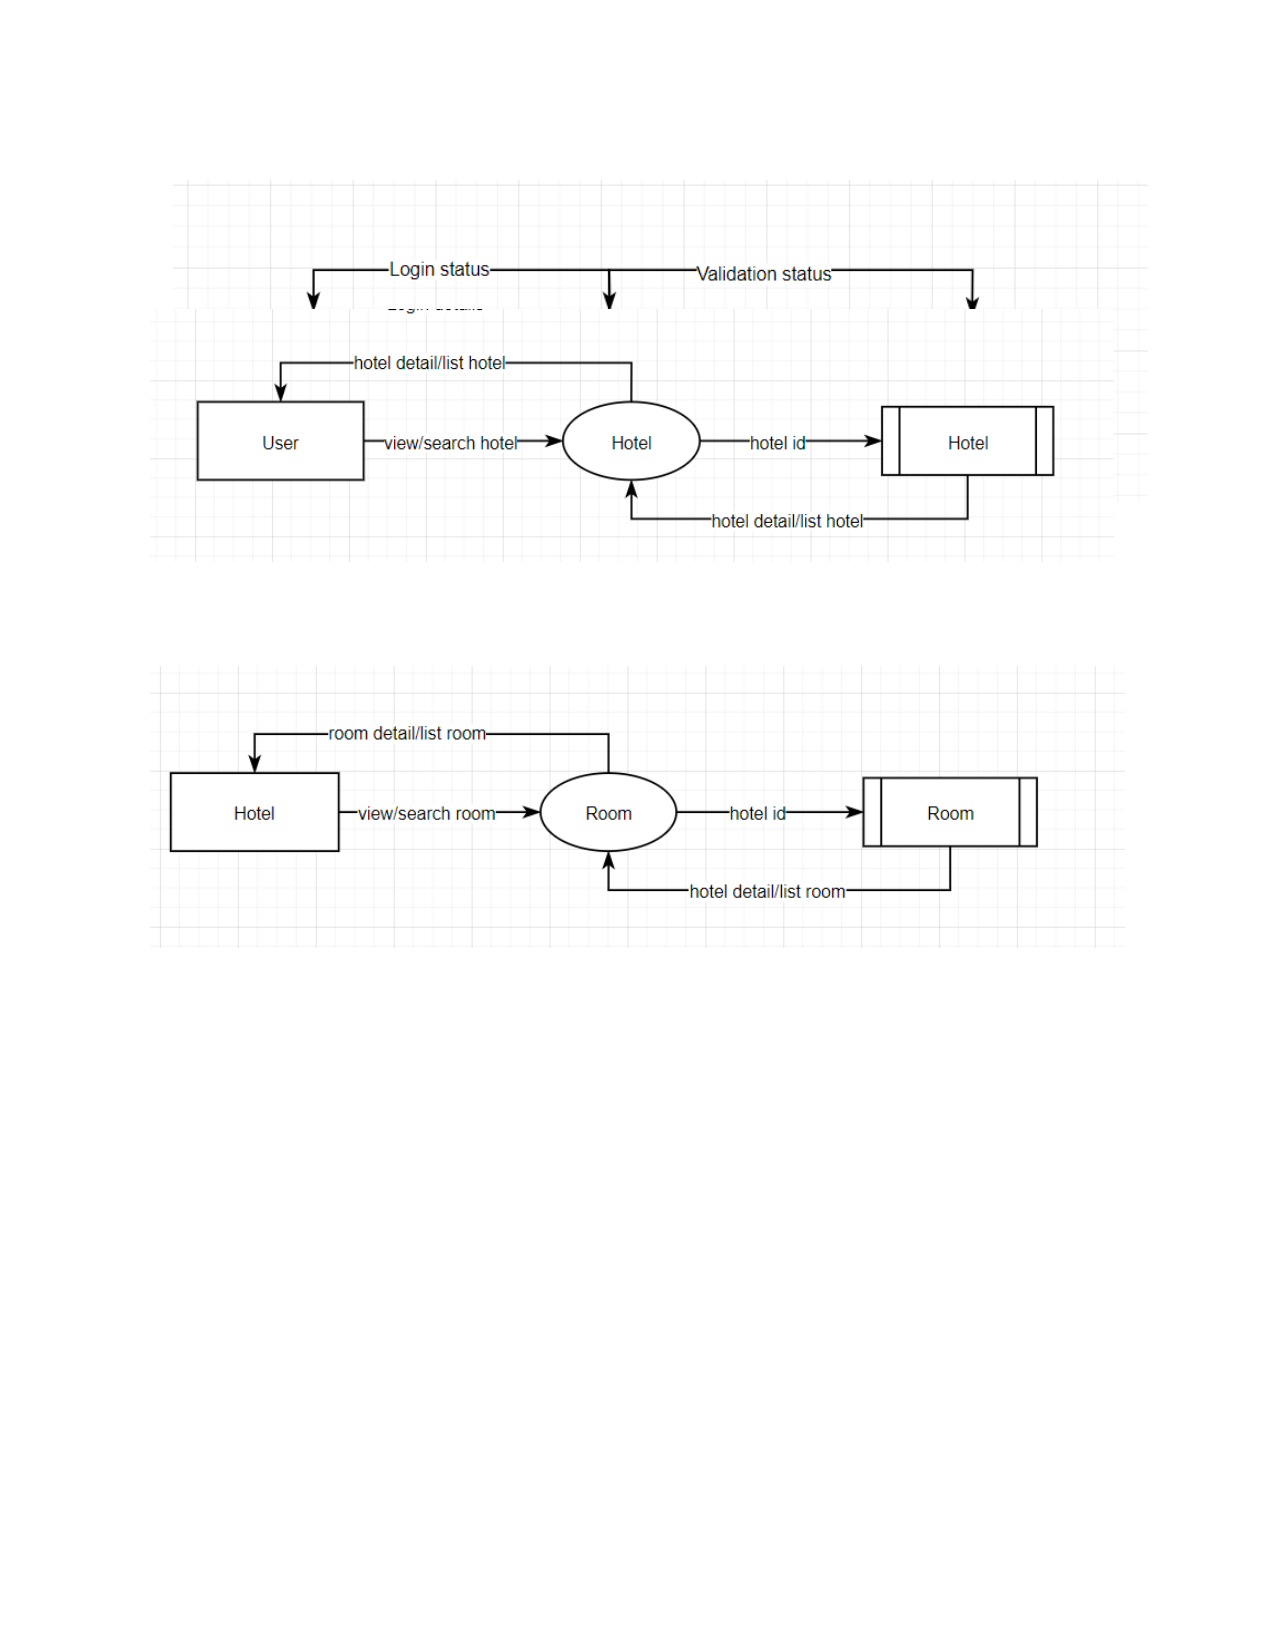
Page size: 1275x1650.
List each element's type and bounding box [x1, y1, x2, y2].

picture [150, 180, 1148, 562]
picture [150, 666, 1125, 948]
